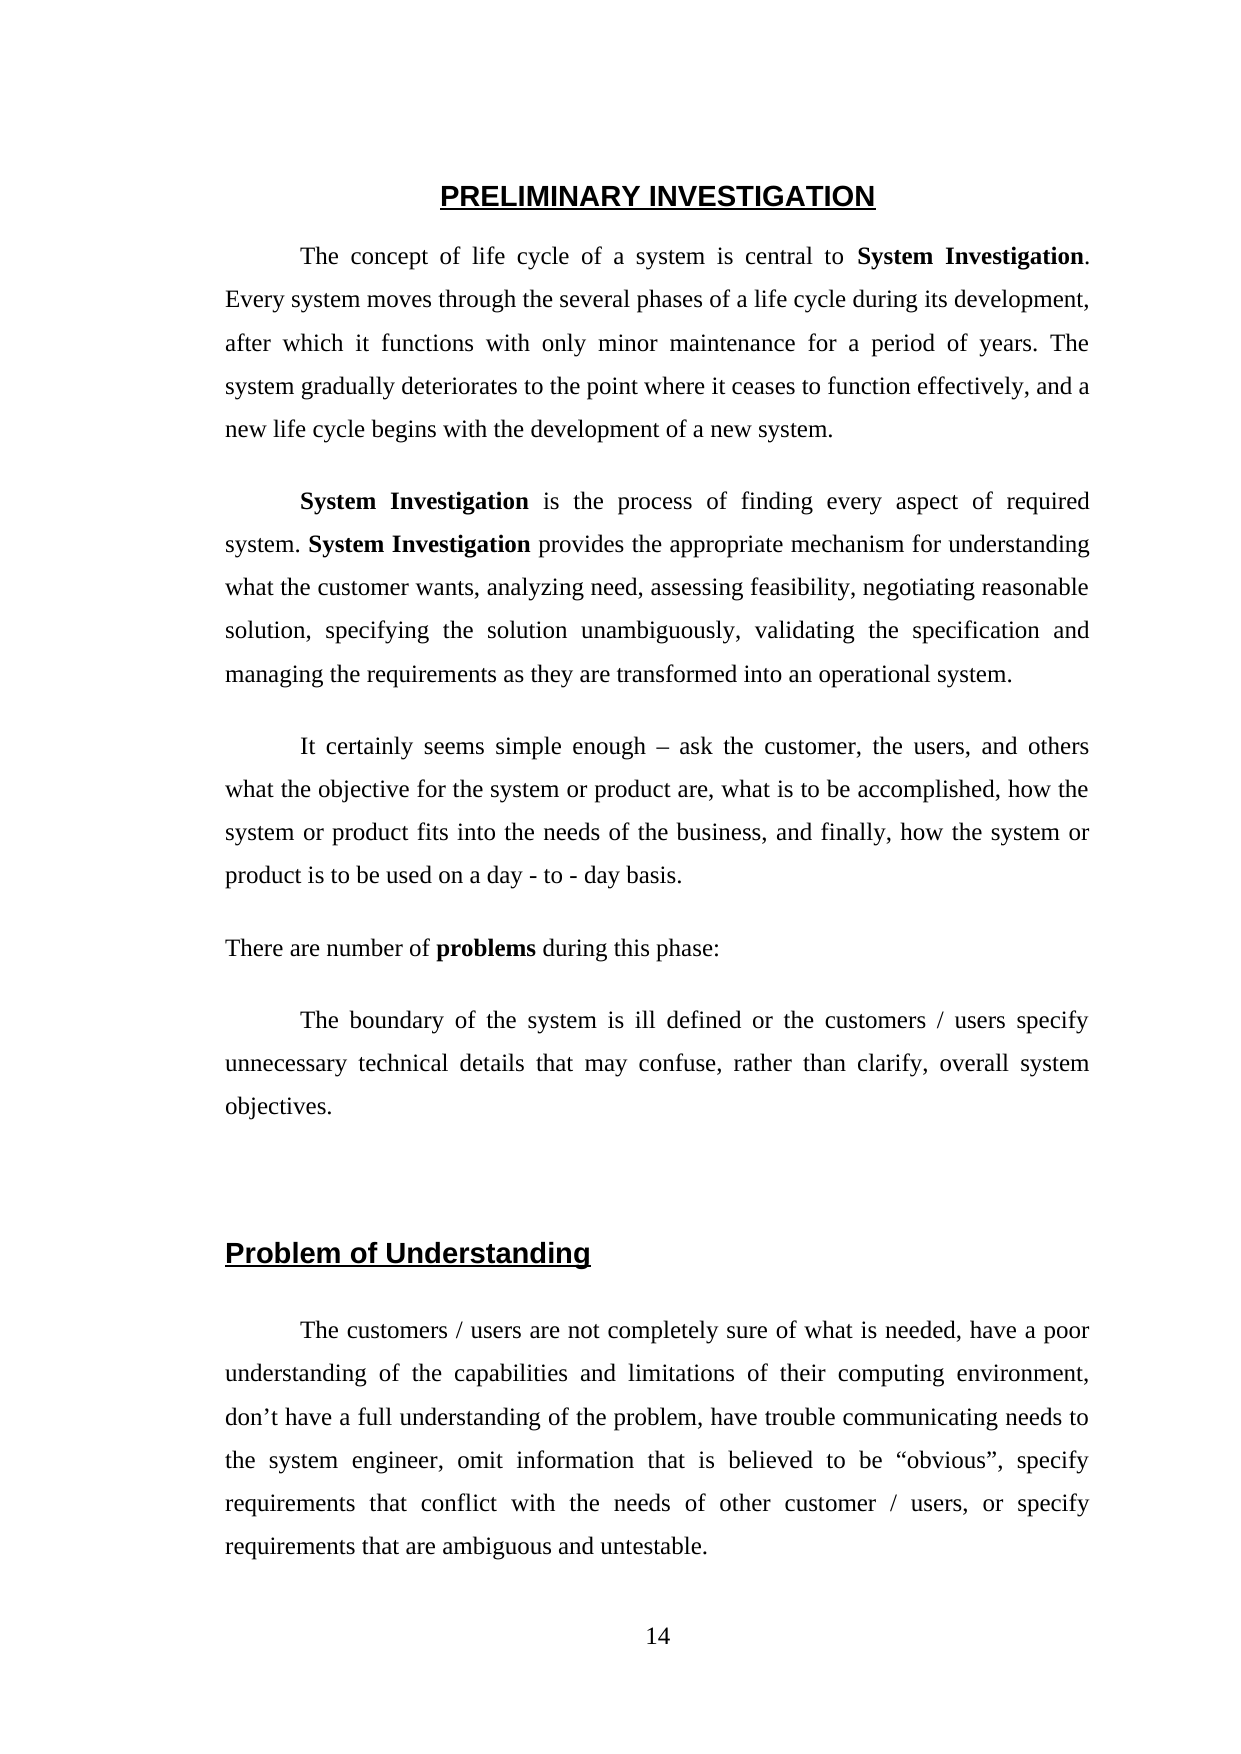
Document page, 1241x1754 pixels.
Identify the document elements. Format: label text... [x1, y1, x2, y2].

text Problem of Understanding [225, 1236, 1090, 1269]
text There are number of problems during this phase: [225, 933, 1090, 961]
text PRELIMINARY INVESTIGATION [225, 179, 1090, 212]
text It certainly seems simple enough – ask the customer, the users, and others what the objective for the system or product are, what is to be accomplished, how the system or product fits into the needs of the business, and finally, how the system or product is to be used on a day - to - day basis. [225, 731, 1090, 889]
text The boundary of the system is ill defined or the customers / users specify unnecessary technical details that may confuse, rather than clarify, overall system objectives. [225, 1005, 1090, 1120]
text System Investigation is the process of finding every aspect of required system. System Investigation provides the appropriate mechanism for understanding what the customer wants, analyzing need, assessing feasibility, negotiating reasonable solution, specifying the solution unambiguously, validating the specification and managing the requirements as they are transformed into an operational system. [225, 486, 1090, 687]
text The concept of life cycle of a system is central to System Investigation. Every system moves through the several phases of a life cycle during its development, after which it functions with only minor maintenance for a period of years. The system gradually deteriorates to the point where it ceases to function effectively, and a new life cycle begins with the development of a new system. [225, 241, 1090, 443]
text The customers / users are not completely sure of what is needed, have a poor understanding of the capabilities and limitations of their computing environment, don’t have a full understanding of the problem, have trouble communicating needs to the system engineer, omit information that is believed to be “obvious”, specify requirements that conflict with the needs of other customer / users, or specify requirements that are ambiguous and untestable. [225, 1315, 1090, 1560]
